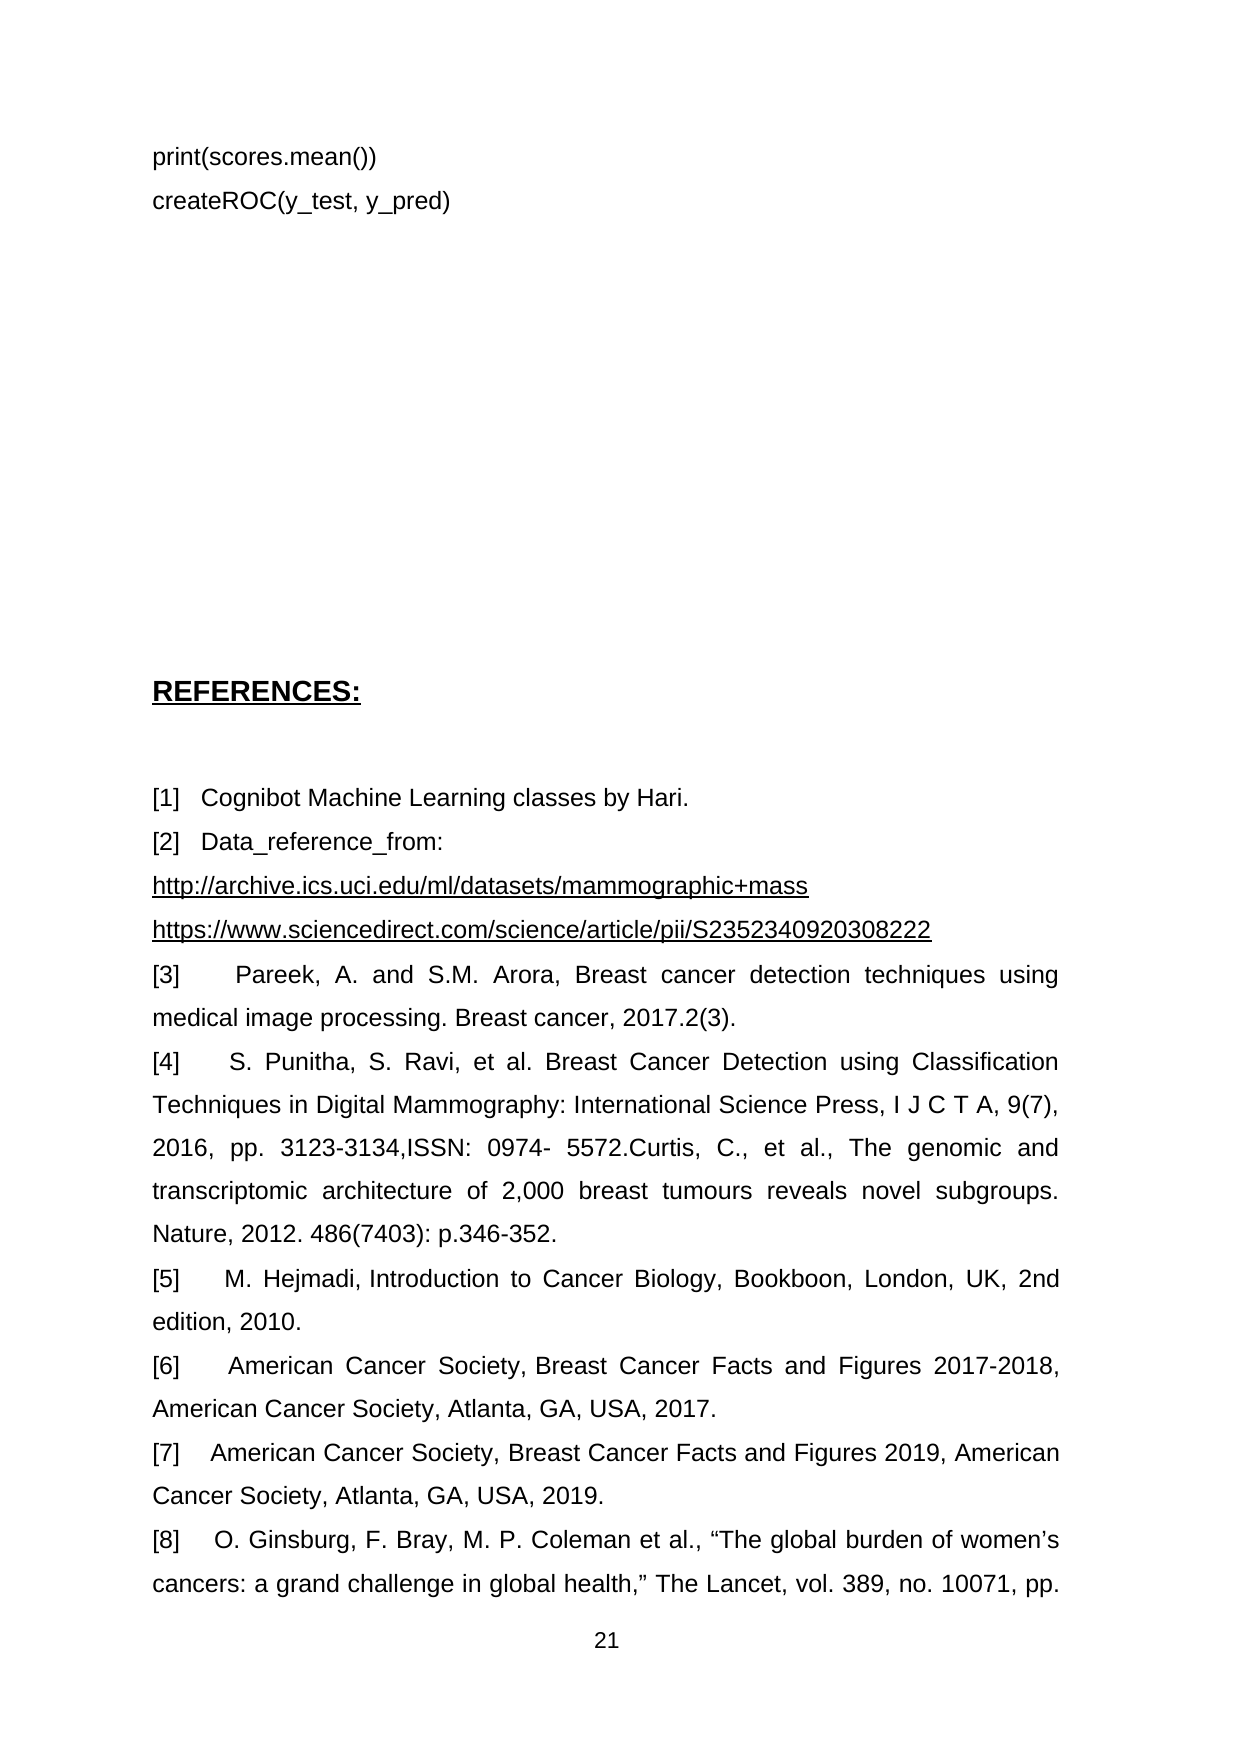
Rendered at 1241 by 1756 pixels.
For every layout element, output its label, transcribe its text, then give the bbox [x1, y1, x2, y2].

text [1] Cognibot Machine Learning classes by Hari. [152, 783, 1061, 812]
text createROC(y_test, y_pred) [152, 186, 1061, 214]
text [2] Data_reference_from: [152, 827, 1061, 856]
text http://archive.ics.uci.edu/ml/datasets/mammographic+mass [152, 871, 1061, 900]
text [3] Pareek, A. and S.M. Arora, Breast cancer detection techniques using medical image processing. Breast cancer, 2017.2(3). [152, 960, 1061, 1032]
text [152, 1526, 1061, 1597]
text [7] American Cancer Society, Breast Cancer Facts and Figures 2019, American Cancer Society, Atlanta, GA, USA, 2019. [152, 1438, 1061, 1510]
text print(scores.mean()) [152, 142, 1061, 170]
subtitle REFERENCES: [152, 674, 1061, 708]
text [5] M. Hejmadi, Introduction to Cancer Biology, Bookboon, London, UK, 2nd edition, 2010. [152, 1264, 1061, 1336]
text [4] S. Punitha, S. Ravi, et al. Breast Cancer Detection using Classification Techniques in Digital Mammography: International Science Press, I J C T A, 9(7), 2016, pp. 3123-3134,ISSN: 0974- 5572.Curtis, C., et al., The genomic and transcriptomic architecture of 2,000 breast tumours reveals novel subgroups. Nature, 2012. 486(7403): p.346-352. [152, 1047, 1061, 1248]
text https://www.sciencedirect.com/science/article/pii/S2352340920308222 [152, 916, 1061, 944]
text [6] American Cancer Society, Breast Cancer Facts and Figures 2017-2018, American Cancer Society, Atlanta, GA, USA, 2017. [152, 1351, 1061, 1423]
